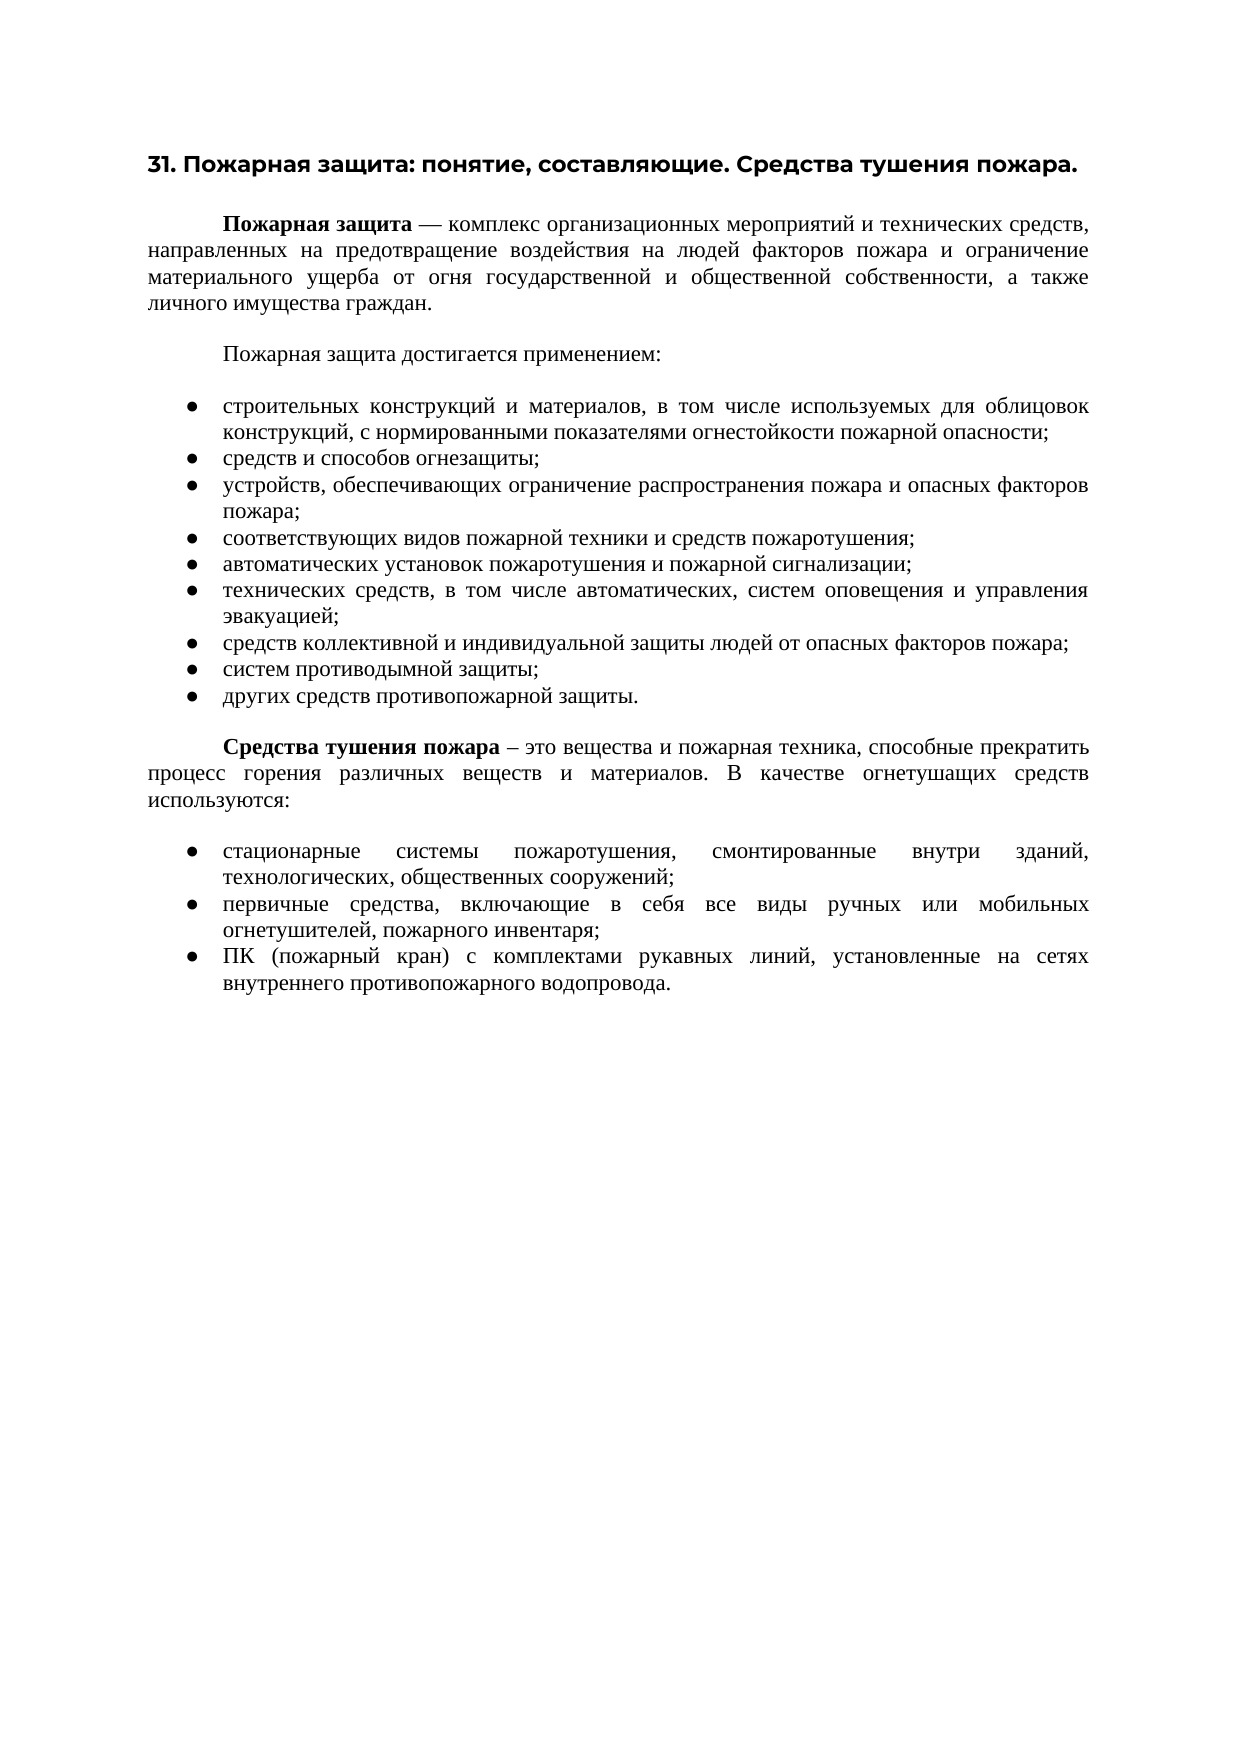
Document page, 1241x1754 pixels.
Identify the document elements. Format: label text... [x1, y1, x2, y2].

text Пожарная защита — комплекс организационных мероприятий и технических средств, направленных на предотвращение воздействия на людей факторов пожара и ограничение материального ущерба от огня государственной и общественной собственности, а также личного имущества граждан. [148, 210, 1090, 315]
list стационарные системы пожаротушения, смонтированные внутри зданий, технологических, общественных сооружений; [185, 837, 1090, 890]
list систем противодымной защиты; [185, 655, 1090, 682]
list автоматических установок пожаротушения и пожарной сигнализации; [185, 550, 1090, 576]
list средств коллективной и индивидуальной защиты людей от опасных факторов пожара; [185, 629, 1090, 655]
list других средств противопожарной защиты. [185, 682, 1090, 708]
list устройств, обеспечивающих ограничение распространения пожара и опасных факторов пожара; [185, 471, 1090, 523]
list первичные средства, включающие в себя все виды ручных или мобильных огнетушителей, пожарного инвентаря; [185, 890, 1090, 942]
list средств и способов огнезащиты; [185, 444, 1090, 471]
text Средства тушения пожара – это вещества и пожарная техника, способные прекратить процесс горения различных веществ и материалов. В качестве огнетушащих средств используются: [148, 733, 1090, 812]
list ПК (пожарный кран) с комплектами рукавных линий, установленные на сетях внутреннего противопожарного водопровода. [185, 942, 1090, 995]
list строительных конструкций и материалов, в том числе используемых для облицовок конструкций, с нормированными показателями огнестойкости пожарной опасности; [185, 392, 1090, 444]
title 31. Пожарная защита: понятие, составляющие. Средства тушения пожара. [148, 150, 1090, 178]
text Пожарная защита достигается применением: [148, 340, 1090, 367]
list технических средств, в том числе автоматических, систем оповещения и управления эвакуацией; [185, 576, 1090, 629]
list соответствующих видов пожарной техники и средств пожаротушения; [185, 523, 1090, 550]
